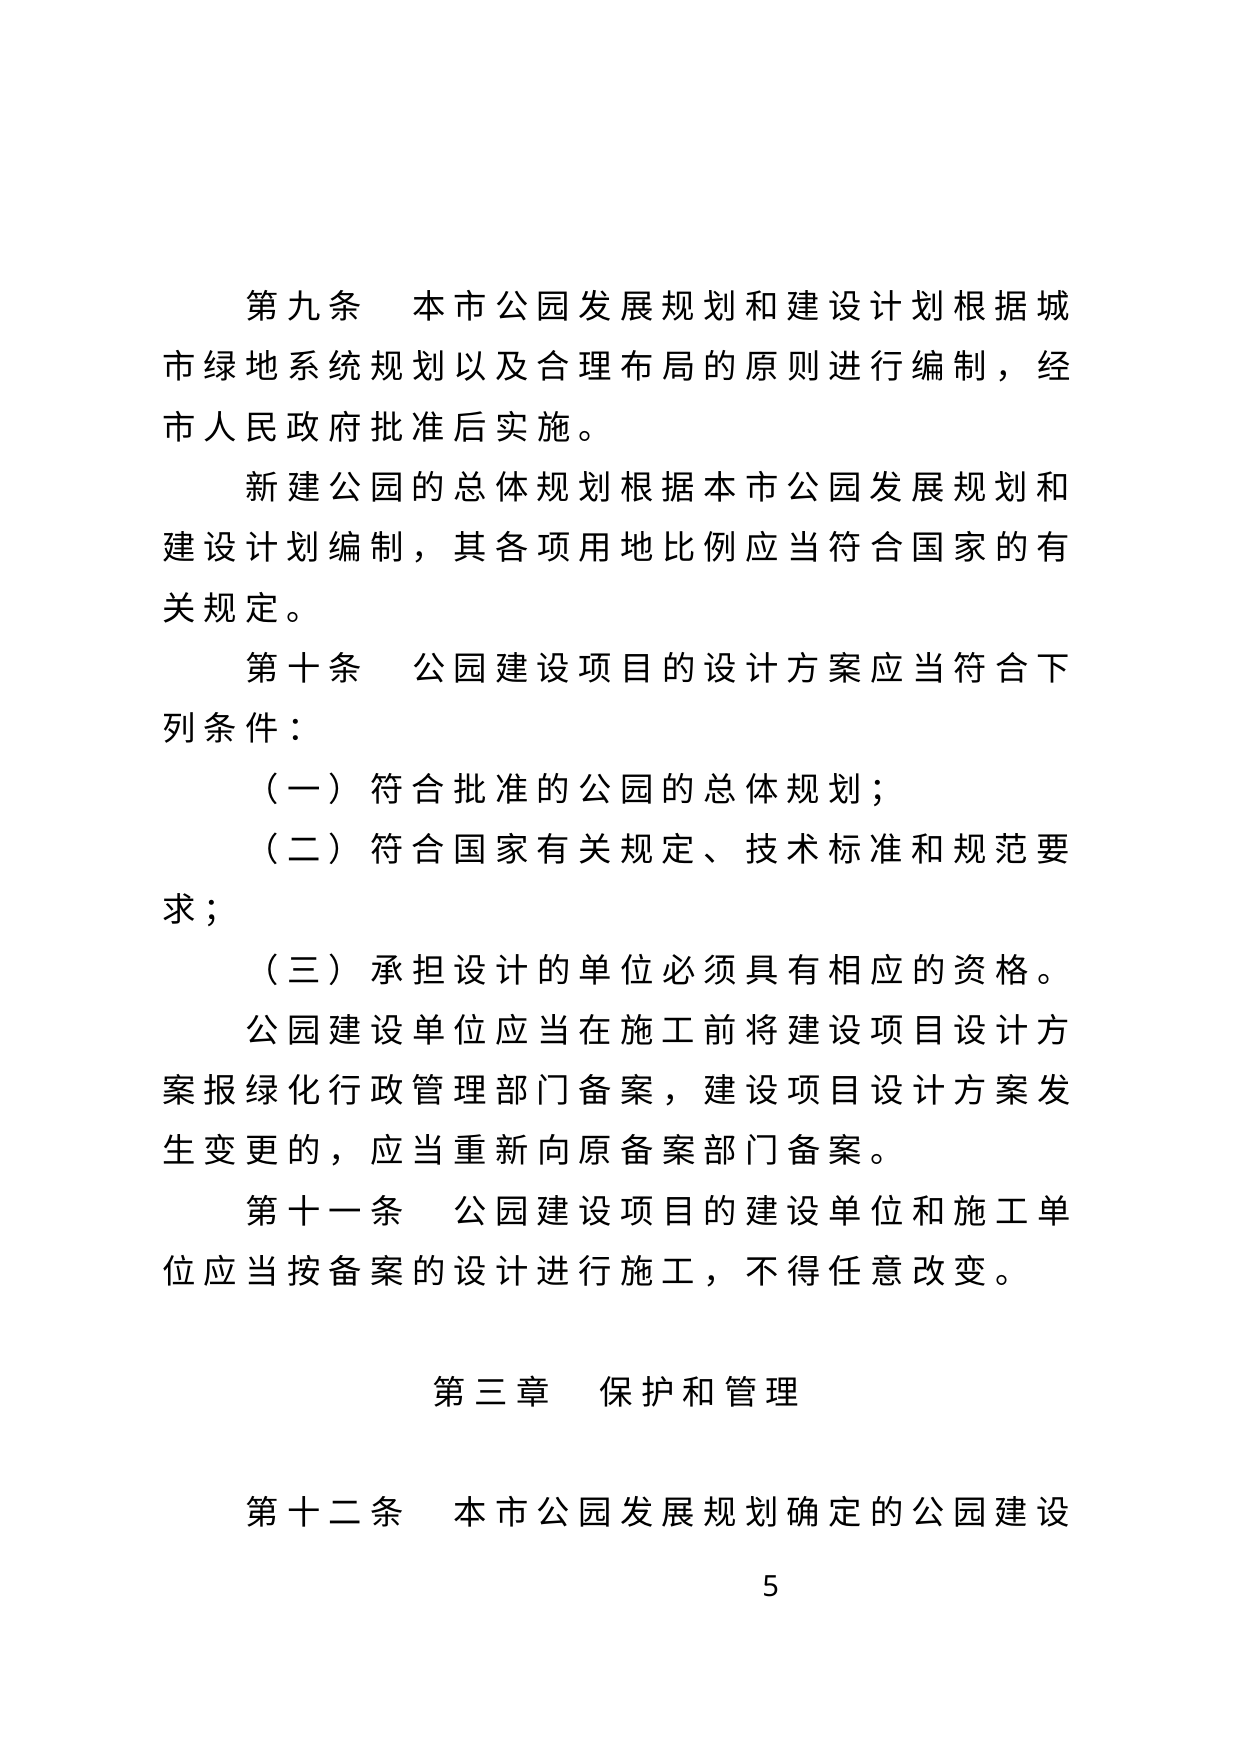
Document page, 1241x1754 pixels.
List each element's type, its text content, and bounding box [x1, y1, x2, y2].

text （三）承担设计的单位必须具有相应的资格。 [162, 937, 1078, 998]
text 第十条 公园建设项目的设计方案应当符合下列条件： [162, 636, 1078, 756]
text 第三章 保护和管理 [162, 1359, 1078, 1420]
text 新建公园的总体规划根据本市公园发展规划和建设计划编制，其各项用地比例应当符合国家的有关规定。 [162, 455, 1078, 636]
text （二）符合国家有关规定、技术标准和规范要求； [162, 817, 1078, 937]
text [162, 1480, 1078, 1540]
text （一）符合批准的公园的总体规划； [162, 756, 1078, 817]
text 公园建设单位应当在施工前将建设项目设计方案报绿化行政管理部门备案，建设项目设计方案发生变更的，应当重新向原备案部门备案。 [162, 998, 1078, 1178]
text 第十一条 公园建设项目的建设单位和施工单位应当按备案的设计进行施工，不得任意改变。 [162, 1178, 1078, 1299]
text 第九条 本市公园发展规划和建设计划根据城市绿地系统规划以及合理布局的原则进行编制，经市人民政府批准后实施。 [162, 274, 1078, 455]
